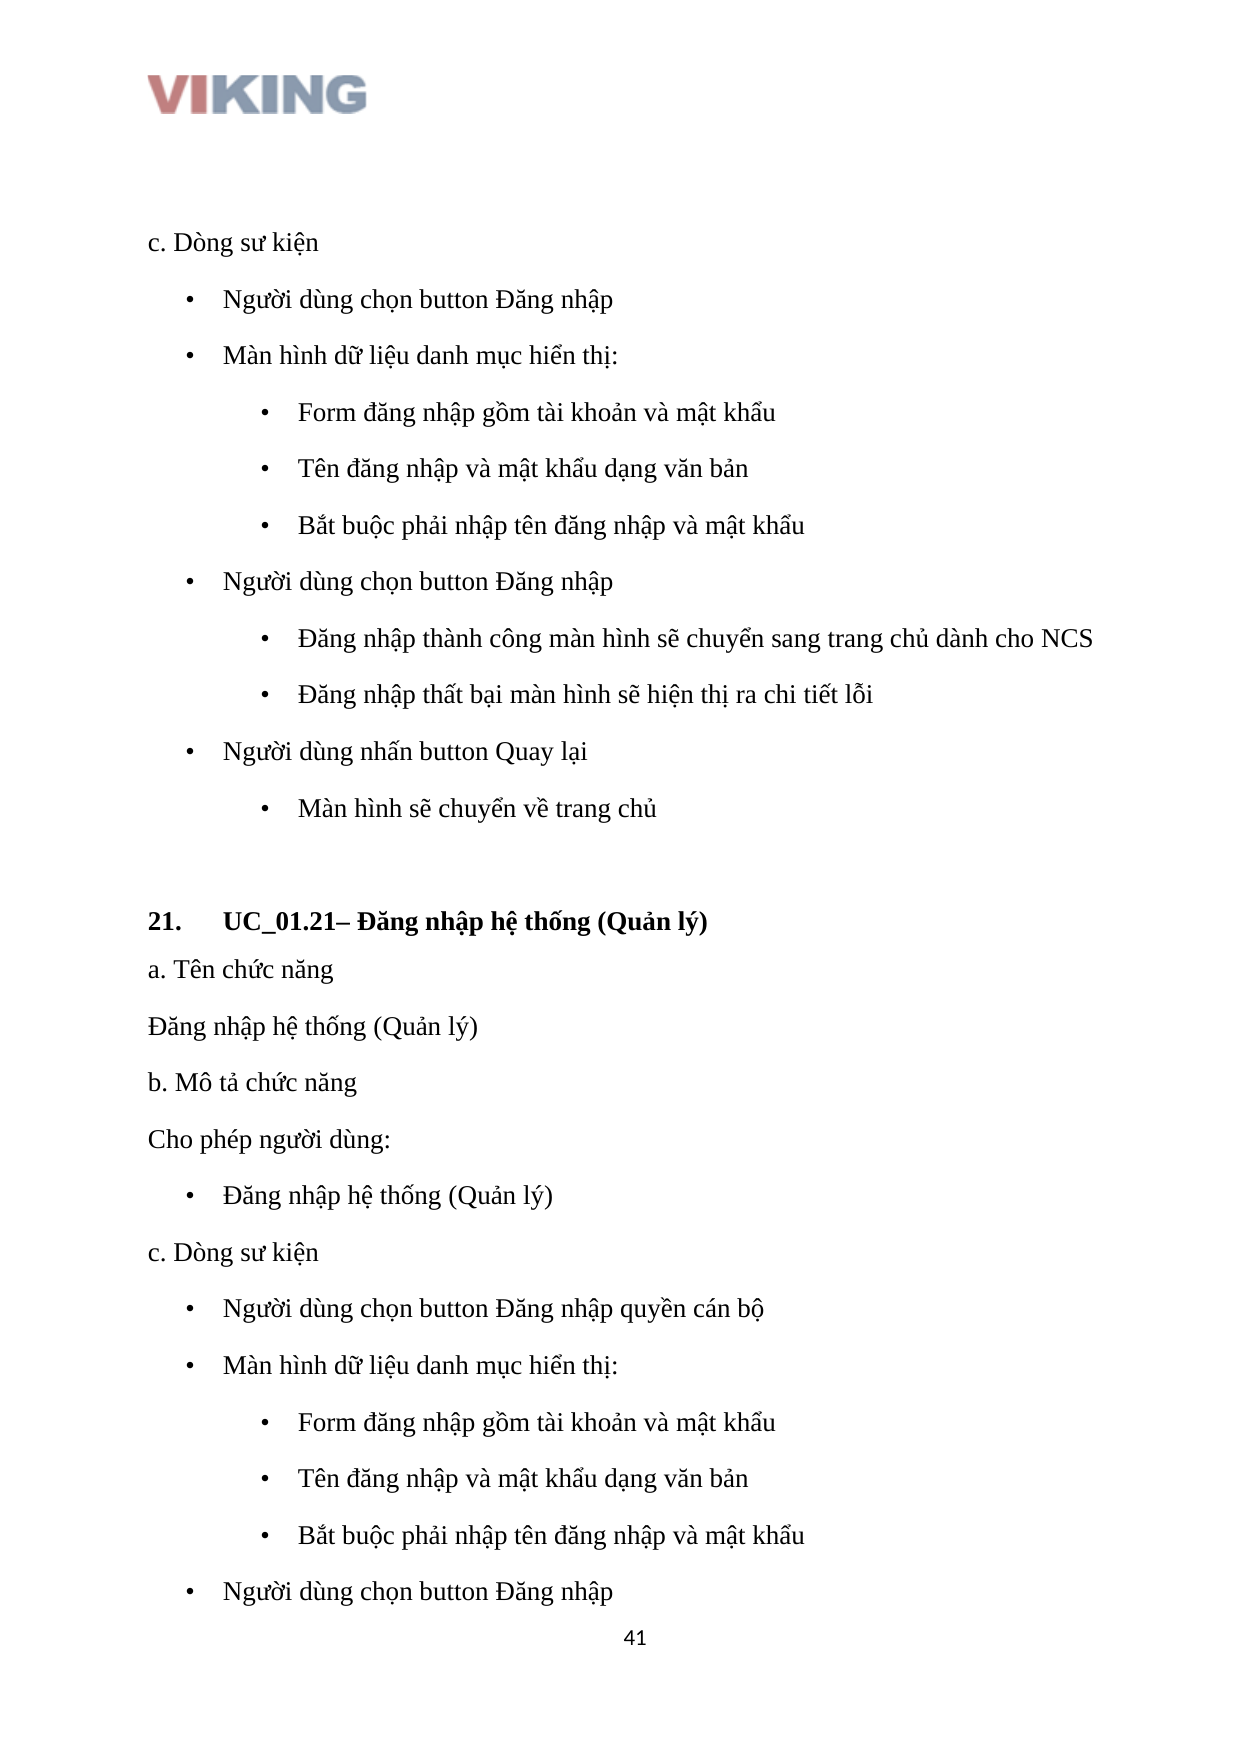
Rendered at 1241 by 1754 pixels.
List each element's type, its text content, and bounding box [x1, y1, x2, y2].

picture [147, 75, 367, 114]
list Đăng nhập thất bại màn hình sẽ hiện thị ra chi tiết lỗi [260, 679, 1122, 710]
list UC_01.21– Đăng nhập hệ thống (Quản lý) [148, 905, 1122, 936]
list Tên đăng nhập và mật khẩu dạng văn bản [260, 452, 1122, 483]
list Form đăng nhập gồm tài khoản và mật khẩu [260, 1406, 1122, 1437]
text Cho phép người dùng: [148, 1123, 1122, 1154]
list Người dùng chọn button Đăng nhập [185, 566, 1122, 597]
list Bắt buộc phải nhập tên đăng nhập và mật khẩu [260, 1519, 1122, 1550]
text Đăng nhập hệ thống (Quản lý) [148, 1010, 1122, 1041]
text c. Dòng sư kiện [148, 1236, 1122, 1267]
text c. Dòng sư kiện [148, 226, 1122, 257]
list Màn hình dữ liệu danh mục hiển thị: [185, 1349, 1122, 1380]
list Người dùng chọn button Đăng nhập quyền cán bộ [185, 1292, 1122, 1324]
list Người dùng nhấn button Quay lại [185, 735, 1122, 766]
list Tên đăng nhập và mật khẩu dạng văn bản [260, 1462, 1122, 1493]
list Người dùng chọn button Đăng nhập [185, 283, 1122, 314]
list Màn hình dữ liệu danh mục hiển thị: [185, 339, 1122, 370]
list Form đăng nhập gồm tài khoản và mật khẩu [260, 396, 1122, 427]
list Đăng nhập thành công màn hình sẽ chuyển sang trang chủ dành cho NCS [260, 622, 1122, 653]
list Bắt buộc phải nhập tên đăng nhập và mật khẩu [260, 509, 1122, 540]
text a. Tên chức năng [148, 953, 1122, 984]
list Màn hình sẽ chuyển về trang chủ [260, 792, 1122, 823]
list Người dùng chọn button Đăng nhập [185, 1575, 1122, 1606]
text b. Mô tả chức năng [148, 1066, 1122, 1097]
list Đăng nhập hệ thống (Quản lý) [185, 1179, 1122, 1211]
